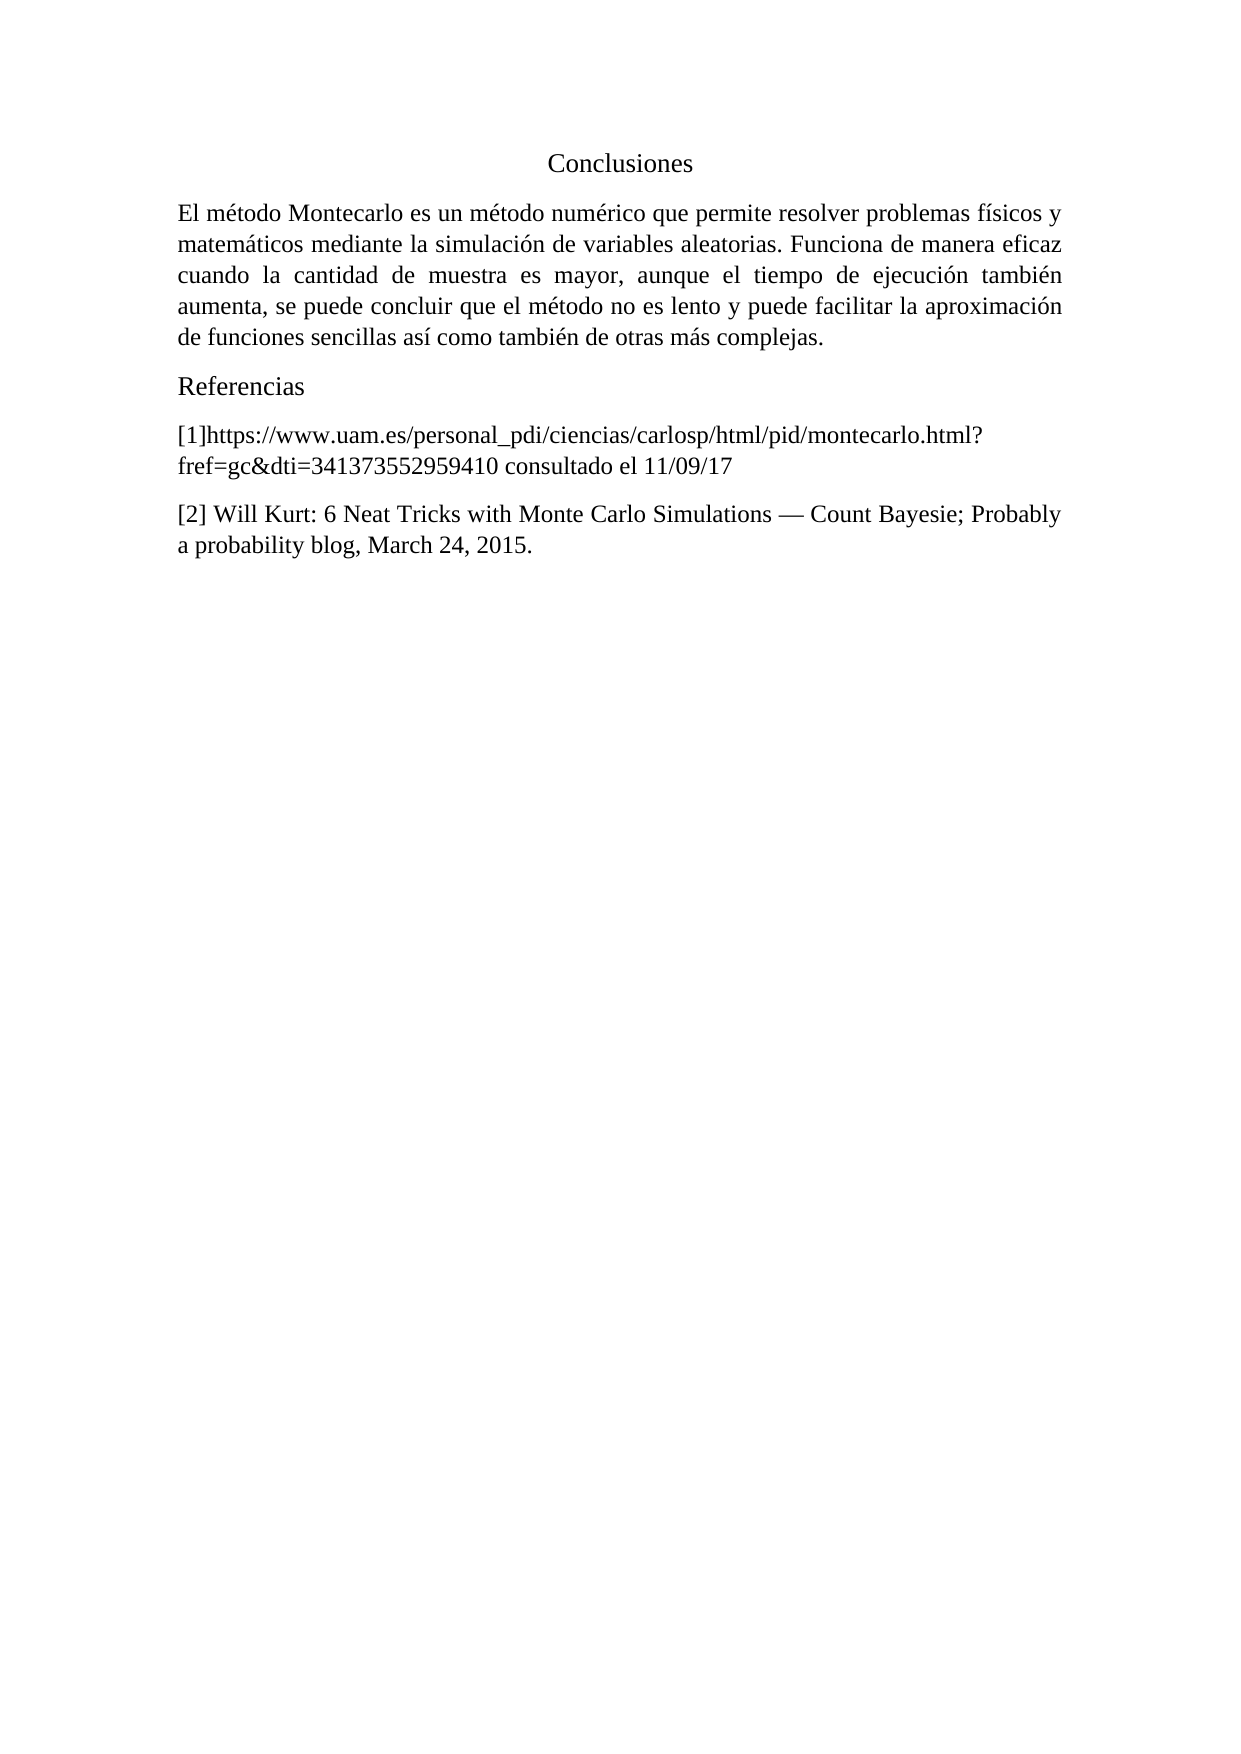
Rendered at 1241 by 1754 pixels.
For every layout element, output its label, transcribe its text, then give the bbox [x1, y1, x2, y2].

text El método Montecarlo es un método numérico que permite resolver problemas físicos y matemáticos mediante la simulación de variables aleatorias. Funciona de manera eficaz cuando la cantidad de muestra es mayor, aunque el tiempo de ejecución también aumenta, se puede concluir que el método no es lento y puede facilitar la aproximación de funciones sencillas así como también de otras más complejas. [177, 198, 1063, 351]
text Referencias [177, 370, 1063, 401]
text [2] Will Kurt: 6 Neat Tricks with Monte Carlo Simulations — Count Bayesie; Probably a probability blog, March 24, 2015. [177, 499, 1063, 558]
text Conclusiones [177, 148, 1063, 179]
text [1]https://www.uam.es/personal_pdi/ciencias/carlosp/html/pid/montecarlo.html?fref=gc&dti=341373552959410 consultado el 11/09/17 [177, 420, 1063, 480]
